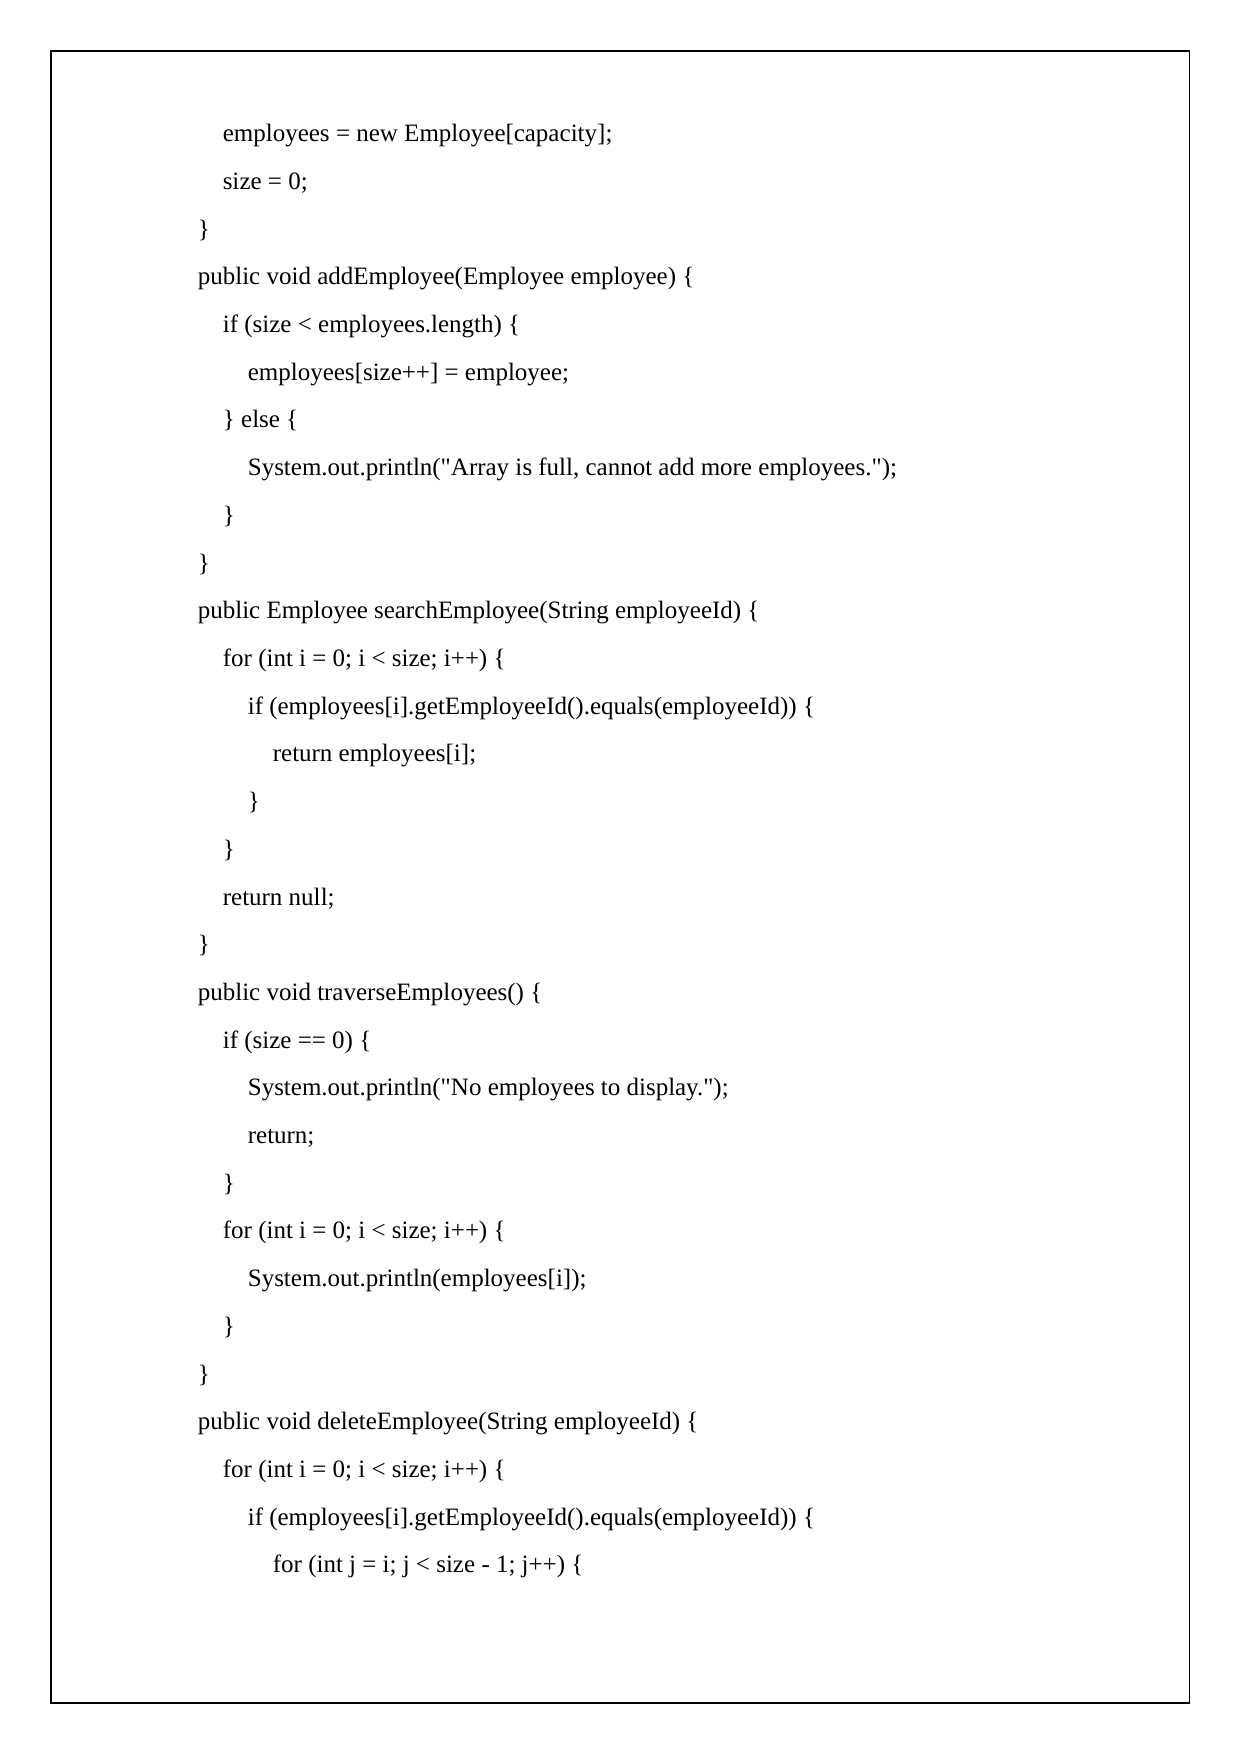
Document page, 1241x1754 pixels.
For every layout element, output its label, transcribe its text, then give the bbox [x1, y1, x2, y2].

text return; [148, 1120, 1137, 1149]
text public void addEmployee(Employee employee) { [148, 261, 1137, 290]
text System.out.println(employees[i]); [148, 1263, 1137, 1292]
text } else { [148, 404, 1137, 433]
text employees[size++] = employee; [148, 357, 1137, 386]
text } [148, 548, 1137, 576]
text } [148, 929, 1137, 958]
text return employees[i]; [148, 738, 1137, 767]
text System.out.println("Array is full, cannot add more employees."); [148, 452, 1137, 481]
text } [148, 214, 1137, 242]
text } [148, 1359, 1137, 1387]
text public void traverseEmployees() { [148, 977, 1137, 1006]
text size = 0; [148, 166, 1137, 195]
text for (int j = i; j < size - 1; j++) { [148, 1549, 1137, 1578]
text } [148, 1311, 1137, 1340]
text } [148, 786, 1137, 815]
text public Employee searchEmployee(String employeeId) { [148, 595, 1137, 624]
text } [148, 1168, 1137, 1197]
text for (int i = 0; i < size; i++) { [148, 643, 1137, 672]
text for (int i = 0; i < size; i++) { [148, 1454, 1137, 1483]
text if (size < employees.length) { [148, 309, 1137, 338]
text } [148, 500, 1137, 529]
text if (employees[i].getEmployeeId().equals(employeeId)) { [148, 691, 1137, 719]
text public void deleteEmployee(String employeeId) { [148, 1406, 1137, 1435]
text for (int i = 0; i < size; i++) { [148, 1216, 1137, 1244]
text if (employees[i].getEmployeeId().equals(employeeId)) { [148, 1502, 1137, 1531]
text return null; [148, 882, 1137, 910]
text employees = new Employee[capacity]; [148, 118, 1137, 147]
text System.out.println("No employees to display."); [148, 1072, 1137, 1101]
text } [148, 834, 1137, 863]
text if (size == 0) { [148, 1025, 1137, 1053]
